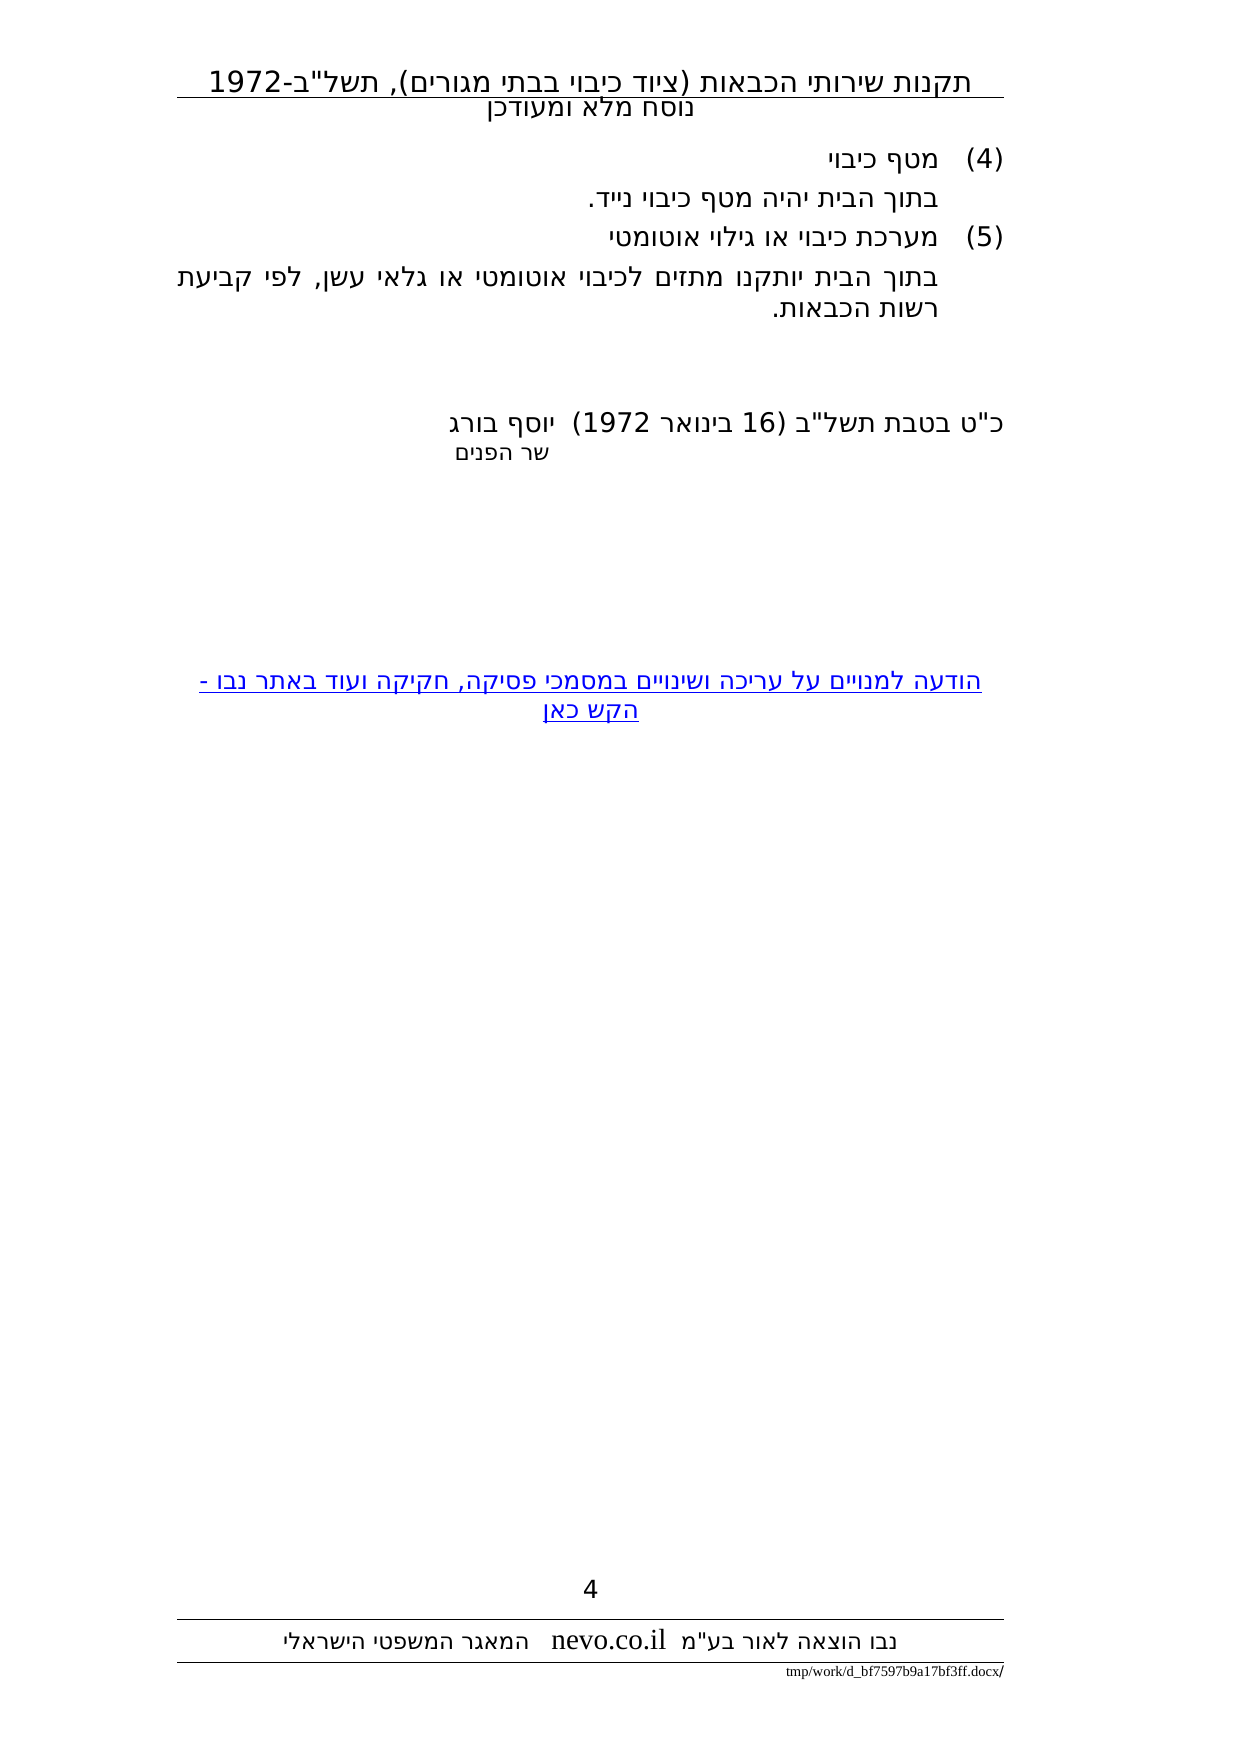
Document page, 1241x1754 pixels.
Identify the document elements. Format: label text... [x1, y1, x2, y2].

text שר הפנים [177, 439, 1004, 466]
text (4) מטף כיבוי [177, 144, 1004, 175]
text הודעה למנויים על עריכה ושינויים במסמכי פסיקה, חקיקה ועוד באתר נבו - הקש כאן [177, 666, 1004, 725]
text בתוך הבית יהיה מטף כיבוי נייד. [177, 183, 939, 214]
text (5) מערכת כיבוי או גילוי אוטומטי [177, 222, 1004, 253]
text כ"ט בטבת תשל"ב (16 בינואר 1972) יוסף בורג [177, 407, 1004, 439]
text בתוך הבית יותקנו מתזים לכיבוי אוטומטי או גלאי עשן, לפי קביעת רשות הכבאות. [177, 261, 939, 324]
